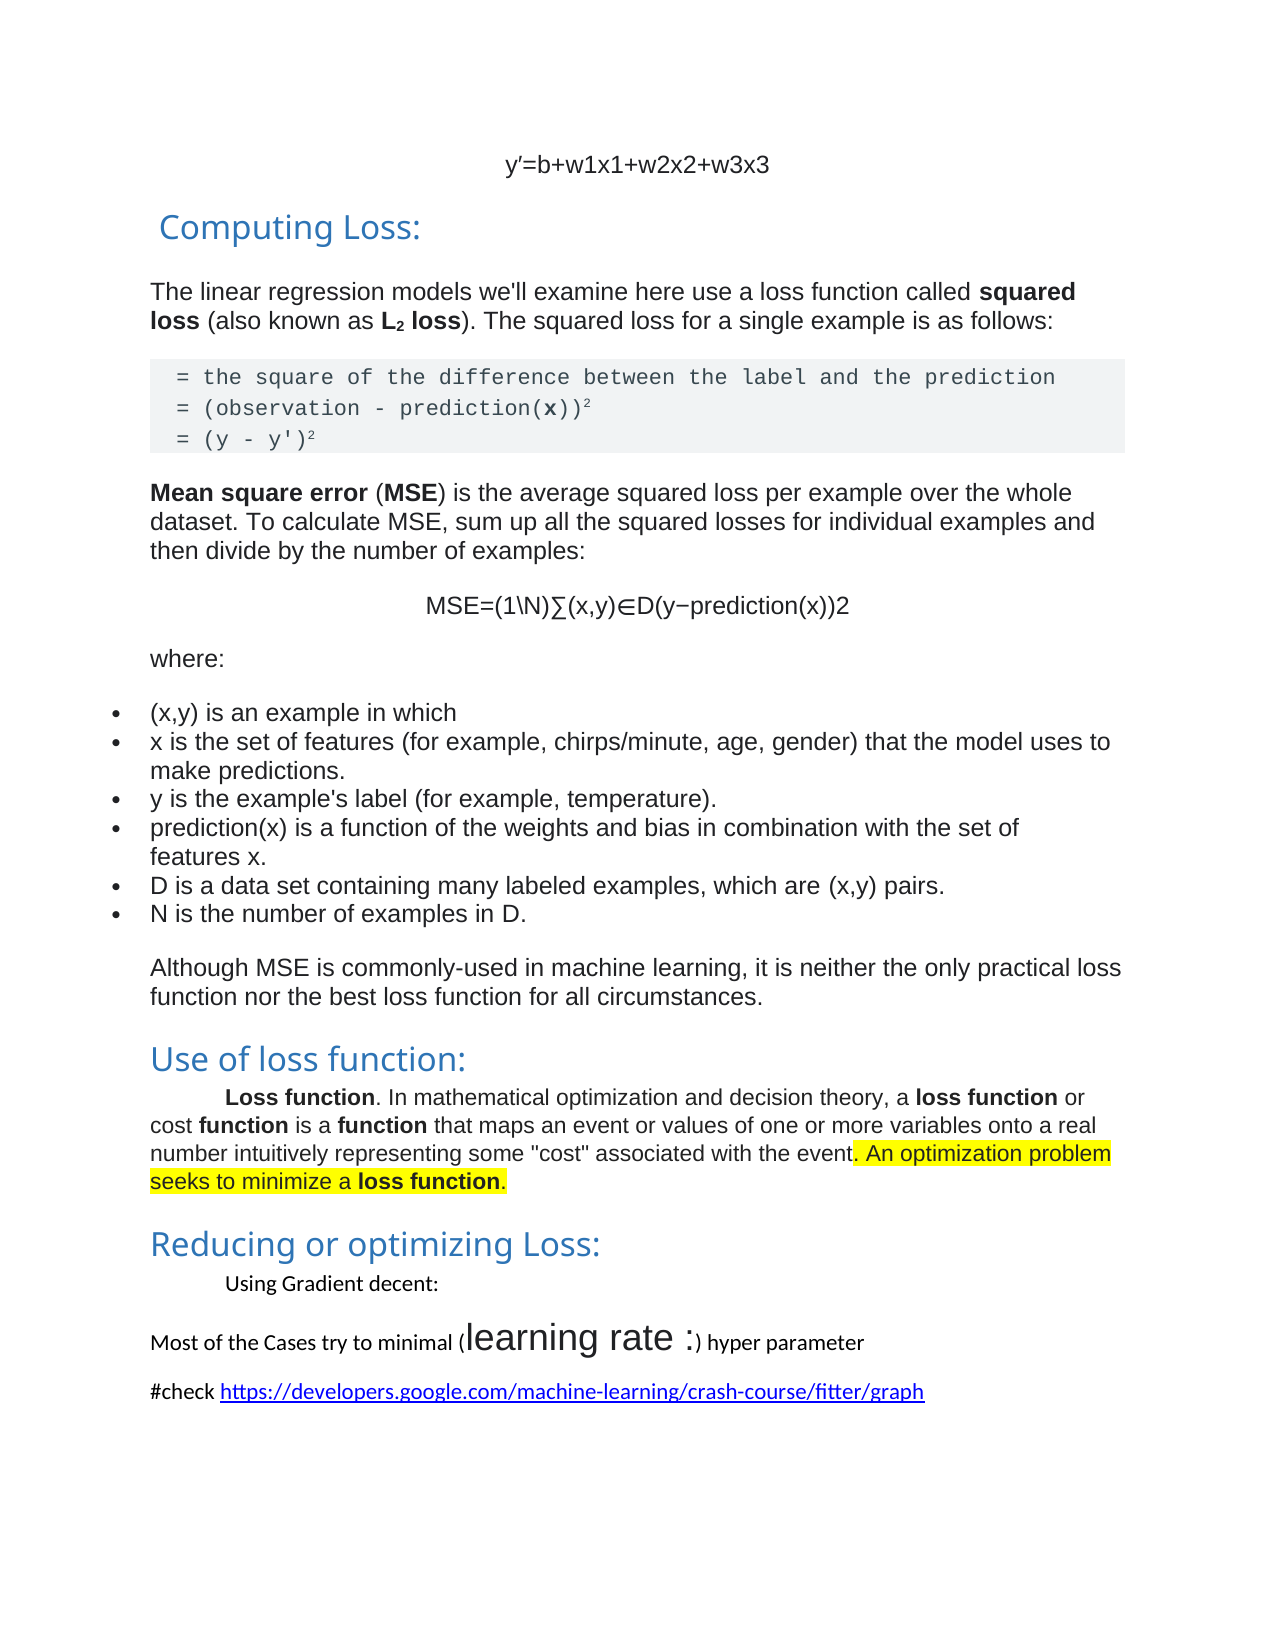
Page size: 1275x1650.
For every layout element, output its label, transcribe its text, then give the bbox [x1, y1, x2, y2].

subtitle Computing Loss: [150, 204, 1125, 249]
text = the square of the difference between the label and the prediction [150, 359, 1125, 391]
text = (observation - prediction(x))2 [150, 391, 1125, 422]
text y′=b+w1x1+w2x2+w3x3 [150, 150, 1125, 179]
text = (y - y')2 [150, 422, 1125, 453]
subtitle Use of loss function: [150, 1036, 1125, 1081]
text The linear regression models we'll examine here use a loss function called squared loss (also known as L2 loss). The squared loss for a single example is as follows: [150, 277, 1125, 334]
text Using Gradient decent: [150, 1269, 1125, 1297]
subtitle Reducing or optimizing Loss: [150, 1221, 1125, 1266]
list y is the example's label (for example, temperature). [112, 784, 1125, 813]
list D is a data set containing many labeled examples, which are (x,y) pairs. [112, 871, 1125, 899]
text where: [150, 644, 1125, 673]
list x is the set of features (for example, chirps/minute, age, gender) that the model uses to make predictions. [112, 727, 1125, 784]
list prediction(x) is a function of the weights and bias in combination with the set of features x. [112, 813, 1125, 871]
text Most of the Cases try to minimal (learning rate :) hyper parameter [150, 1315, 1125, 1358]
list N is the number of examples in D. [112, 899, 1125, 928]
text Mean square error (MSE) is the average squared loss per example over the whole dataset. To calculate MSE, sum up all the squared losses for individual examples and then divide by the number of examples: [150, 478, 1125, 564]
text MSE=(1\N)∑(x,y)∈D(y−prediction(x))2 [150, 589, 1125, 619]
list (x,y) is an example in which [112, 698, 1125, 727]
text Although MSE is commonly-used in machine learning, it is neither the only practical loss function nor the best loss function for all circumstances. [150, 953, 1125, 1011]
text #check https://developers.google.com/machine-learning/crash-course/fitter/graph [150, 1377, 1125, 1405]
text Loss function. In mathematical optimization and decision theory, a loss function or cost function is a function that maps an event or values of one or more variables onto a real number intuitively representing some "cost" associated with the event. An optimization problem seeks to minimize a loss function. [150, 1084, 1125, 1194]
